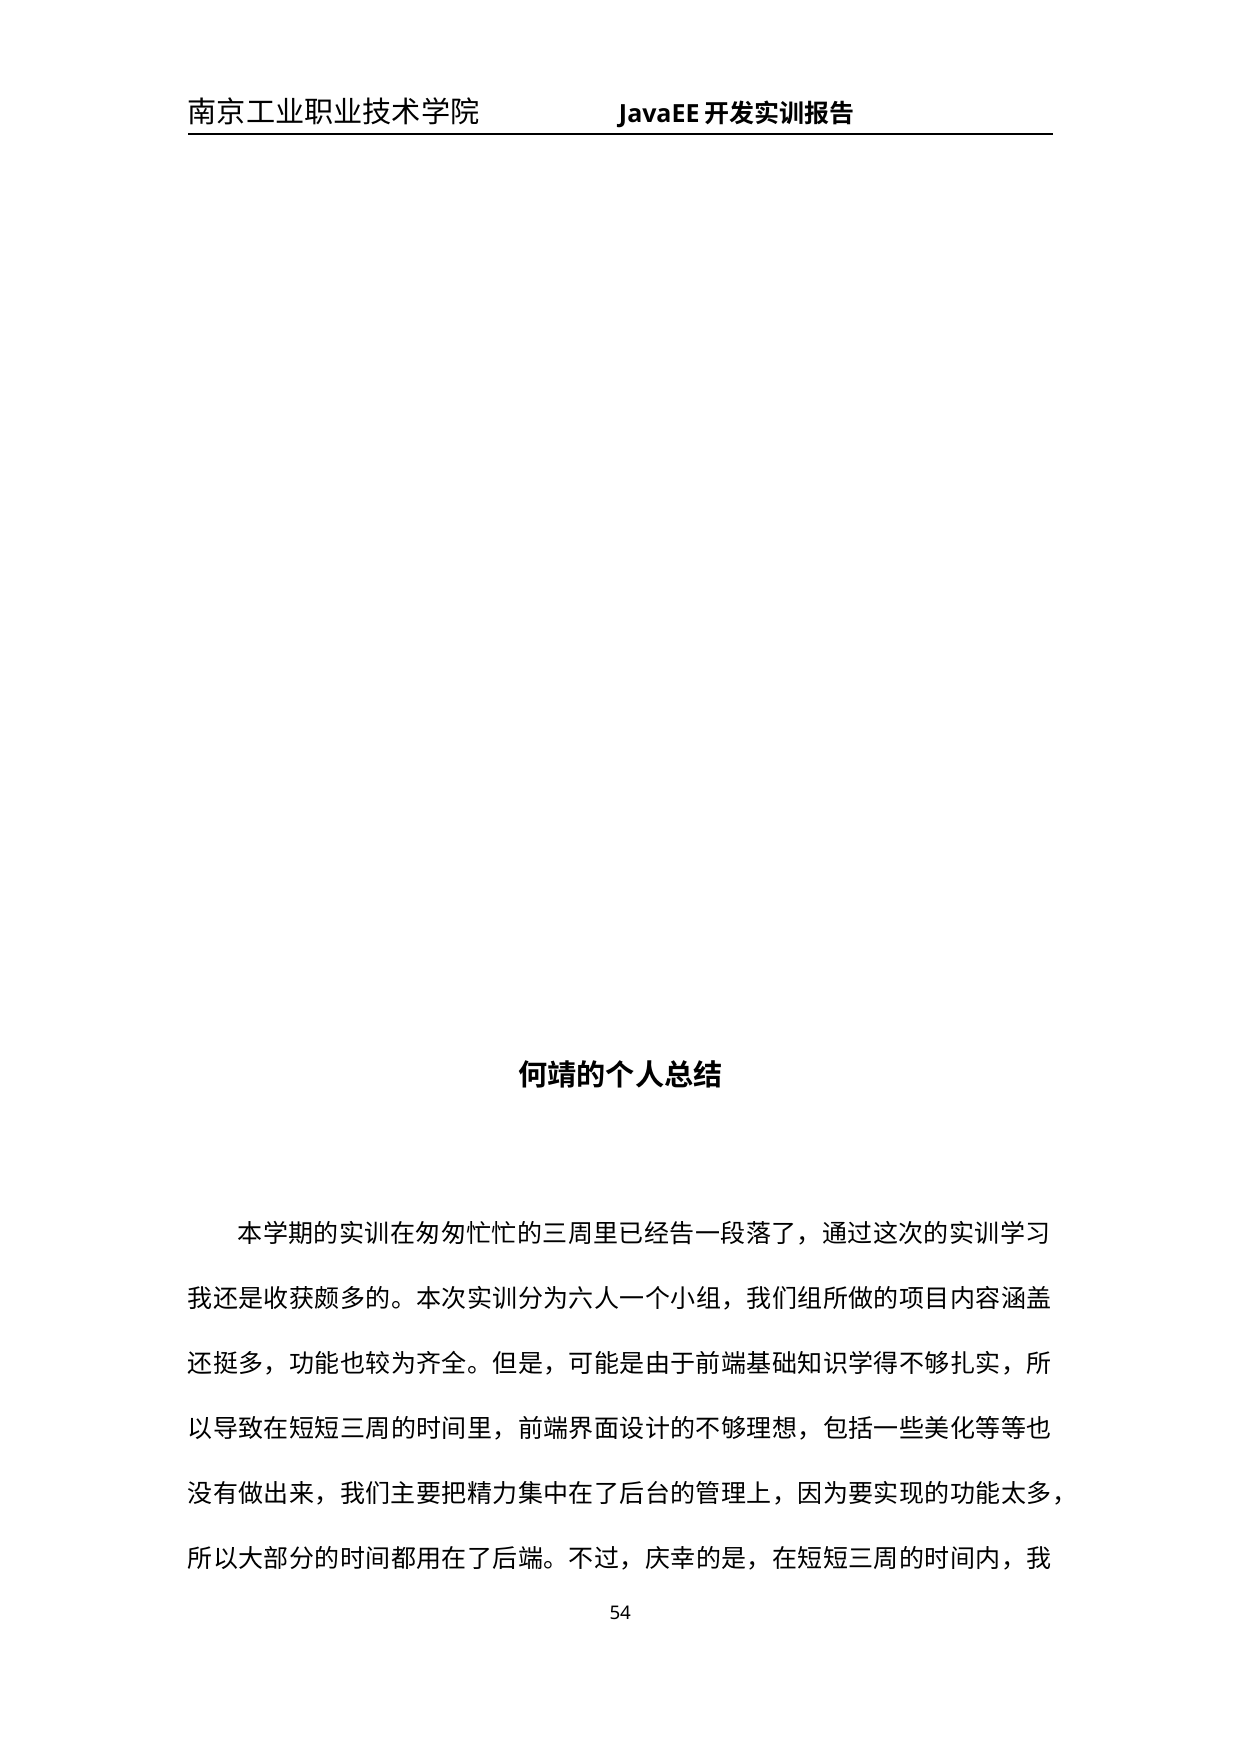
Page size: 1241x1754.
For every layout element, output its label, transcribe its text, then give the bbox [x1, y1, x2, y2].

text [187, 1199, 1053, 1589]
subtitle 何靖的个人总结 [187, 1040, 1053, 1105]
